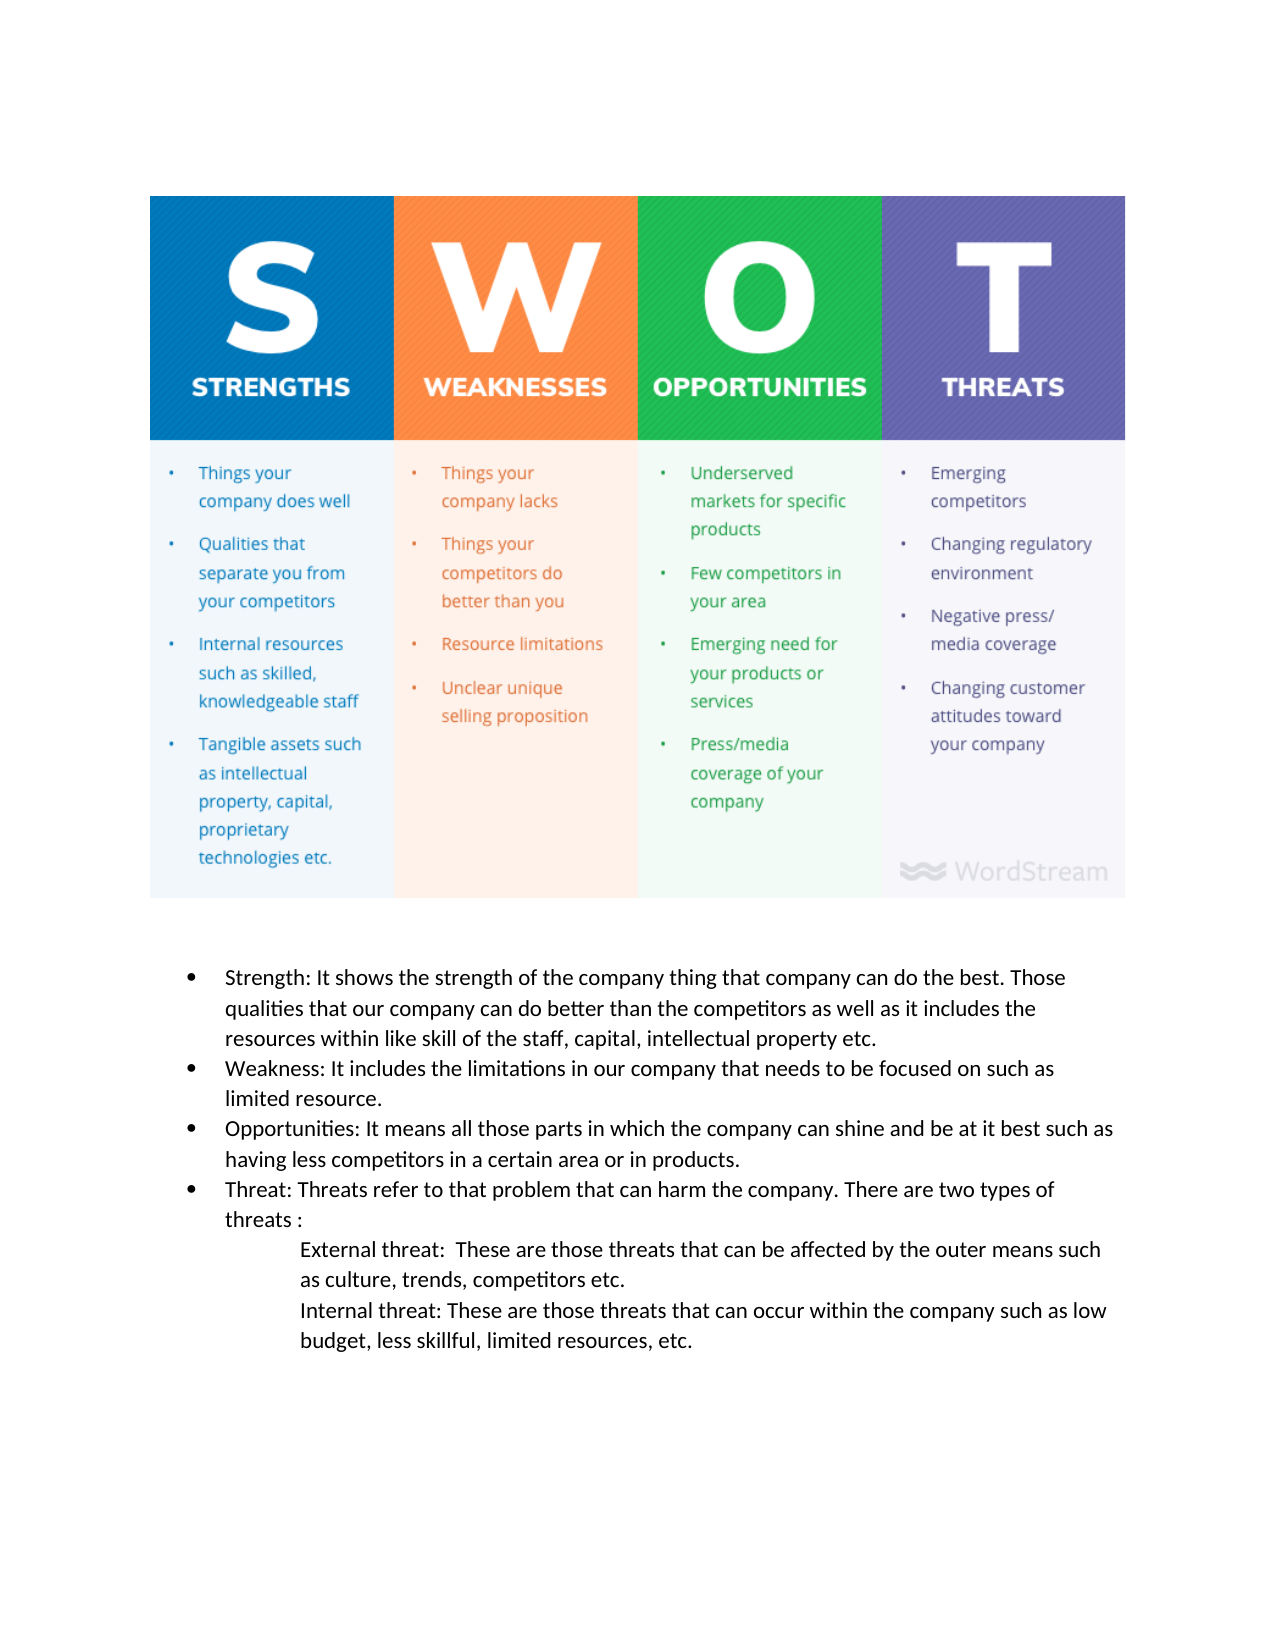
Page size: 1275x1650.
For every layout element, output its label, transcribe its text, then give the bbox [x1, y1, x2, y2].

list Strength: It shows the strength of the company thing that company can do the best. Those qualities that our company can do better than the competitors as well as it includes the resources within like skill of the staff, capital, intellectual property etc. [187, 963, 1125, 1052]
list Weakness: It includes the limitations in our company that needs to be focused on such as limited resource. [187, 1054, 1125, 1112]
list Threat: Threats refer to that problem that can harm the company. There are two types of threats : [187, 1175, 1125, 1233]
picture [150, 196, 1125, 898]
list External threat: These are those threats that can be affected by the outer means such as culture, trends, competitors etc. [300, 1235, 1125, 1293]
list Opportunities: It means all those parts in which the company can shine and be at it best such as having less competitors in a certain area or in products. [187, 1114, 1125, 1173]
list Internal threat: These are those threats that can occur within the company such as low budget, less skillful, limited resources, etc. [300, 1296, 1125, 1354]
